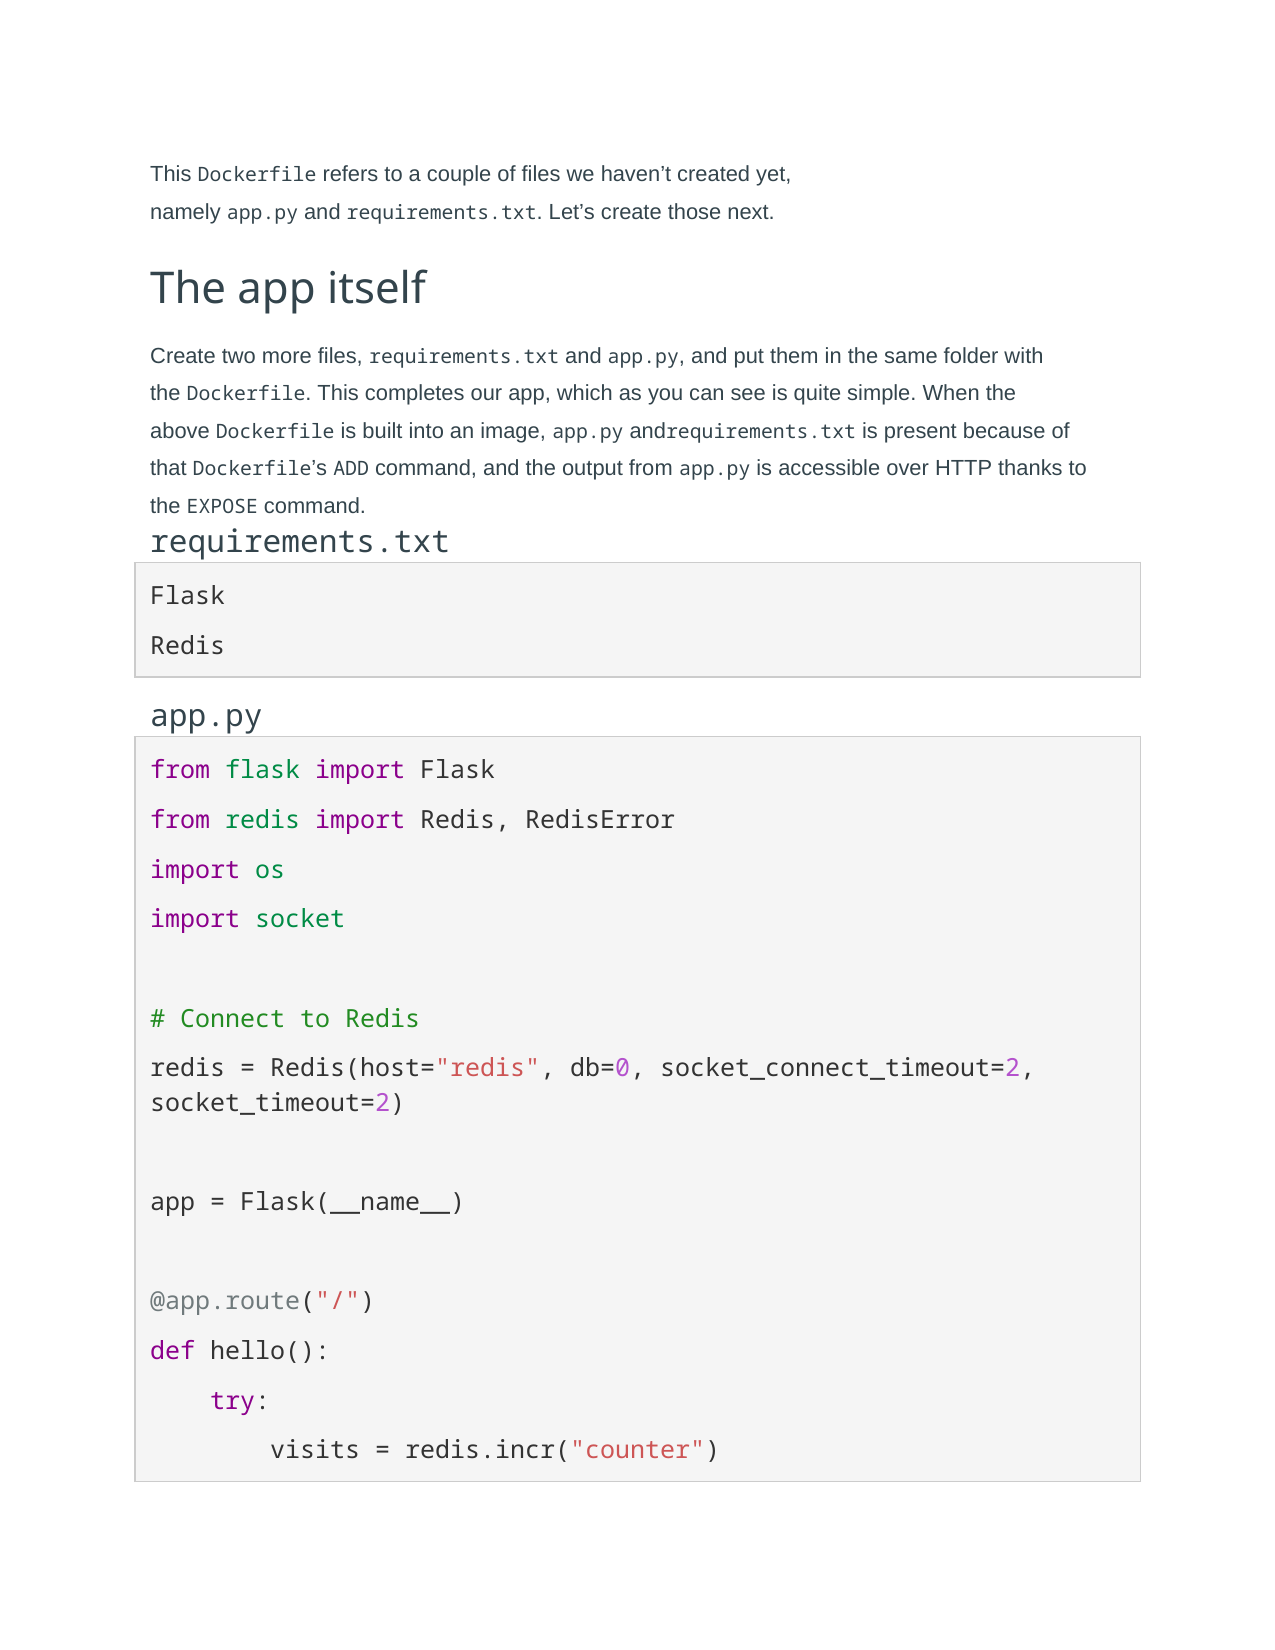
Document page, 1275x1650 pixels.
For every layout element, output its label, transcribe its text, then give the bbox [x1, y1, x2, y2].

text import os [136, 835, 1140, 885]
text import socket [136, 885, 1140, 934]
subtitle The app itself [150, 256, 1125, 316]
text @app.route("/") [136, 1267, 1140, 1316]
text redis = Redis(host="redis", db=0, socket_connect_timeout=2, socket_timeout=2) [136, 1034, 1140, 1118]
text try: [136, 1366, 1140, 1416]
subtitle requirements.txt [150, 519, 1125, 562]
subtitle app.py [150, 693, 1125, 736]
text # Connect to Redis [136, 984, 1140, 1034]
text Flask [136, 563, 1140, 611]
text This Dockerfile refers to a couple of files we haven’t created yet, namely app.py and requirements.txt. Let’s create those next. [150, 150, 1125, 225]
text from redis import Redis, RedisError [136, 786, 1140, 835]
text Create two more files, requirements.txt and app.py, and put them in the same folder with the Dockerfile. This completes our app, which as you can see is quite simple. When the above Dockerfile is built into an image, app.py andrequirements.txt is present because of that Dockerfile’s ADD command, and the output from app.py is accessible over HTTP thanks to the EXPOSE command. [150, 331, 1125, 519]
text from flask import Flask [136, 737, 1140, 786]
text Redis [136, 611, 1140, 676]
text visits = redis.incr("counter") [136, 1416, 1140, 1481]
text app = Flask(__name__) [136, 1167, 1140, 1217]
text def hello(): [136, 1316, 1140, 1366]
